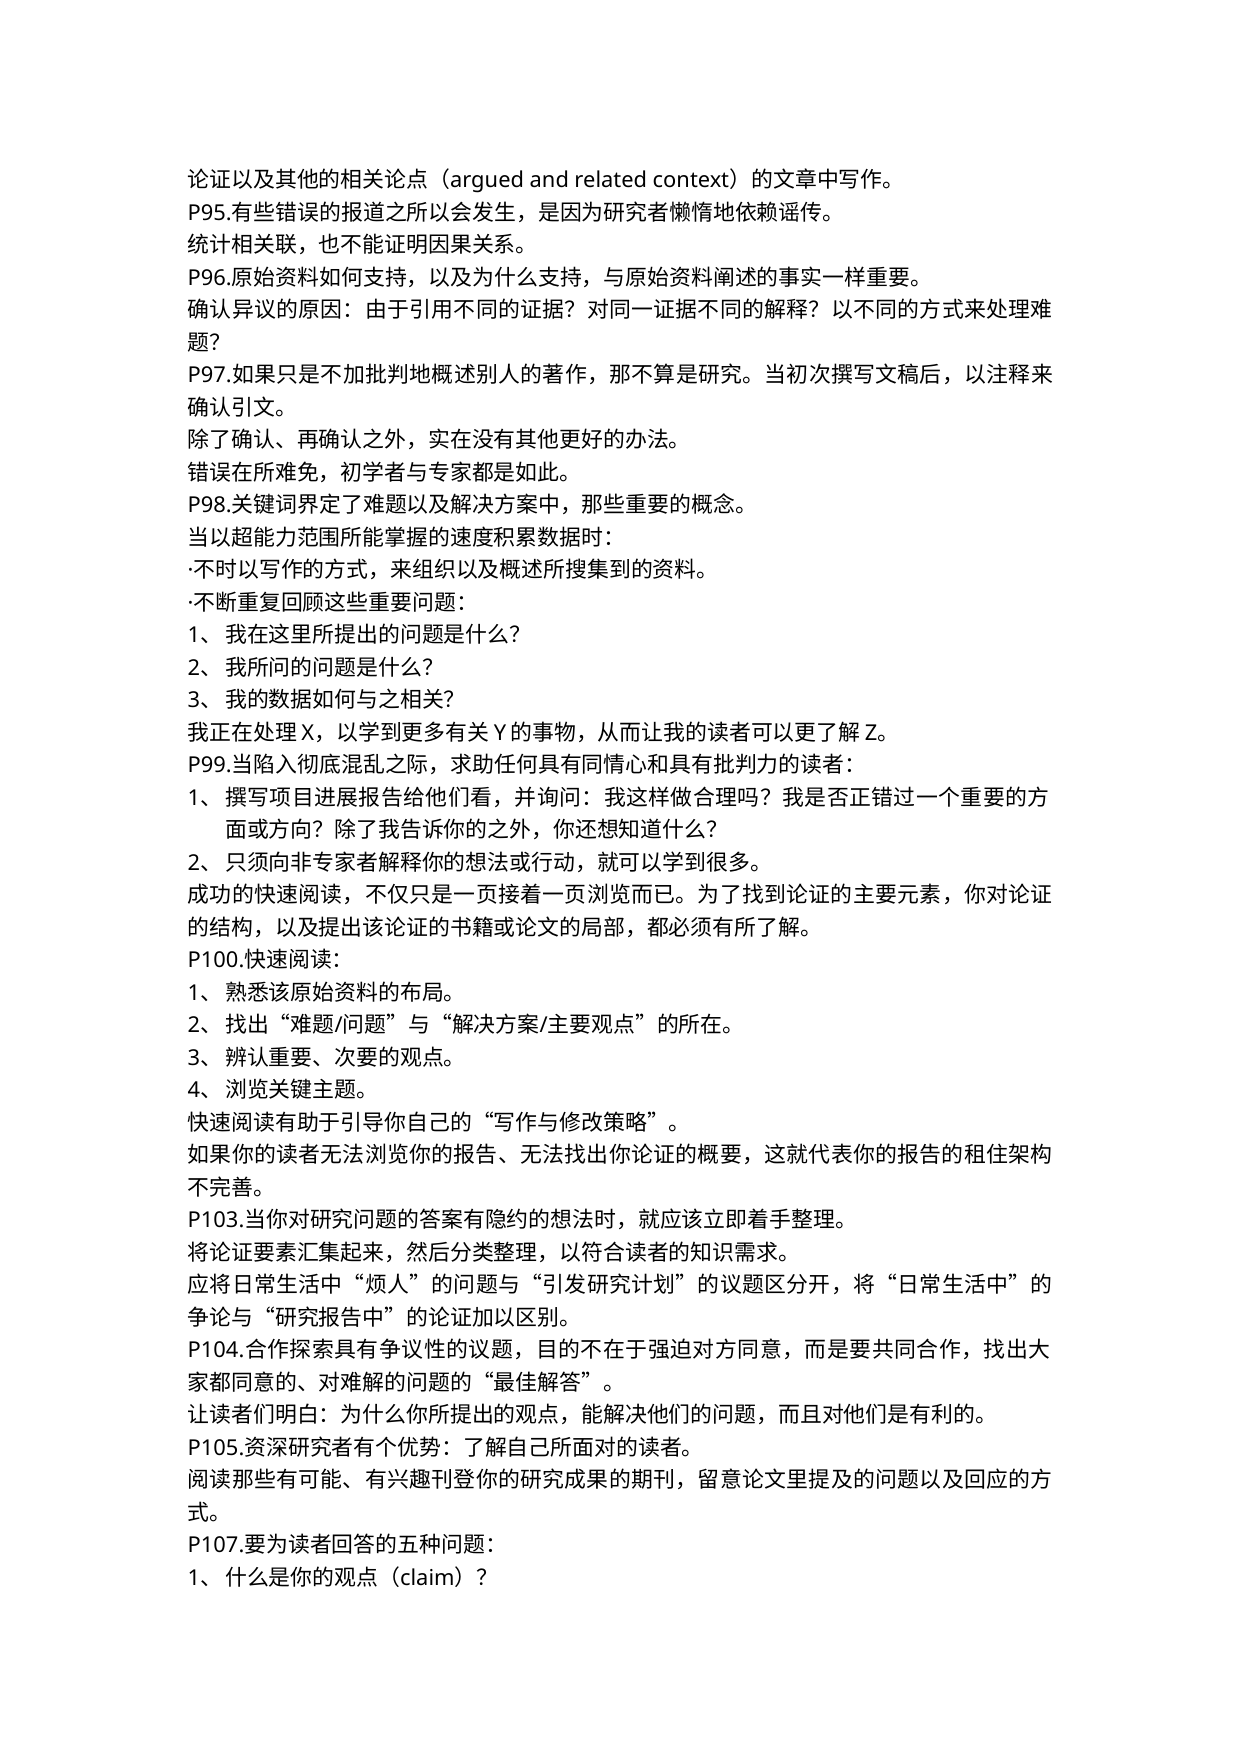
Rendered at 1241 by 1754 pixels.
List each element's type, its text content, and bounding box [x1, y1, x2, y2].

text P100.快速阅读： [187, 942, 1053, 974]
text P98.关键词界定了难题以及解决方案中，那些重要的概念。 [187, 487, 1053, 519]
text 阅读那些有可能、有兴趣刊登你的研究成果的期刊，留意论文里提及的问题以及回应的方式。 [187, 1462, 1053, 1527]
text P103.当你对研究问题的答案有隐约的想法时，就应该立即着手整理。 [187, 1202, 1053, 1234]
list 找出“难题/问题”与“解决方案/主要观点”的所在。 [187, 1007, 1053, 1039]
list 我所问的问题是什么？ [187, 649, 1053, 682]
text 将论证要素汇集起来，然后分类整理，以符合读者的知识需求。 [187, 1234, 1053, 1267]
list 只须向非专家者解释你的想法或行动，就可以学到很多。 [187, 844, 1053, 877]
text P97.如果只是不加批判地概述别人的著作，那不算是研究。当初次撰写文稿后，以注释来确认引文。 [187, 357, 1053, 422]
text P95.有些错误的报道之所以会发生，是因为研究者懒惰地依赖谣传。 [187, 194, 1053, 227]
text P99.当陷入彻底混乱之际，求助任何具有同情心和具有批判力的读者： [187, 747, 1053, 779]
text P104.合作探索具有争议性的议题，目的不在于强迫对方同意，而是要共同合作，找出大家都同意的、对难解的问题的“最佳解答”。 [187, 1332, 1053, 1397]
text 统计相关联，也不能证明因果关系。 [187, 227, 1053, 259]
list 什么是你的观点（claim）？ [187, 1559, 1053, 1592]
text ·不断重复回顾这些重要问题： [187, 584, 1053, 617]
text P107.要为读者回答的五种问题： [187, 1527, 1053, 1559]
text P96.原始资料如何支持，以及为什么支持，与原始资料阐述的事实一样重要。 [187, 259, 1053, 292]
list 浏览关键主题。 [187, 1072, 1053, 1104]
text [187, 162, 1053, 194]
text 我正在处理X，以学到更多有关Y的事物，从而让我的读者可以更了解Z。 [187, 714, 1053, 747]
text 当以超能力范围所能掌握的速度积累数据时： [187, 519, 1053, 552]
text P105.资深研究者有个优势：了解自己所面对的读者。 [187, 1429, 1053, 1462]
text 错误在所难免，初学者与专家都是如此。 [187, 454, 1053, 487]
list 熟悉该原始资料的布局。 [187, 974, 1053, 1007]
text 应将日常生活中“烦人”的问题与“引发研究计划”的议题区分开，将“日常生活中”的争论与“研究报告中”的论证加以区别。 [187, 1267, 1053, 1332]
list 我在这里所提出的问题是什么？ [187, 617, 1053, 649]
text 成功的快速阅读，不仅只是一页接着一页浏览而已。为了找到论证的主要元素，你对论证的结构，以及提出该论证的书籍或论文的局部，都必须有所了解。 [187, 877, 1053, 942]
list 辨认重要、次要的观点。 [187, 1039, 1053, 1072]
list 撰写项目进展报告给他们看，并询问：我这样做合理吗？我是否正错过一个重要的方面或方向？除了我告诉你的之外，你还想知道什么？ [187, 779, 1053, 844]
text 如果你的读者无法浏览你的报告、无法找出你论证的概要，这就代表你的报告的租住架构不完善。 [187, 1137, 1053, 1202]
text 除了确认、再确认之外，实在没有其他更好的办法。 [187, 422, 1053, 454]
text 快速阅读有助于引导你自己的“写作与修改策略”。 [187, 1104, 1053, 1137]
text ·不时以写作的方式，来组织以及概述所搜集到的资料。 [187, 552, 1053, 584]
text 让读者们明白：为什么你所提出的观点，能解决他们的问题，而且对他们是有利的。 [187, 1397, 1053, 1429]
list 我的数据如何与之相关？ [187, 682, 1053, 714]
text 确认异议的原因：由于引用不同的证据？对同一证据不同的解释？以不同的方式来处理难题？ [187, 292, 1053, 357]
